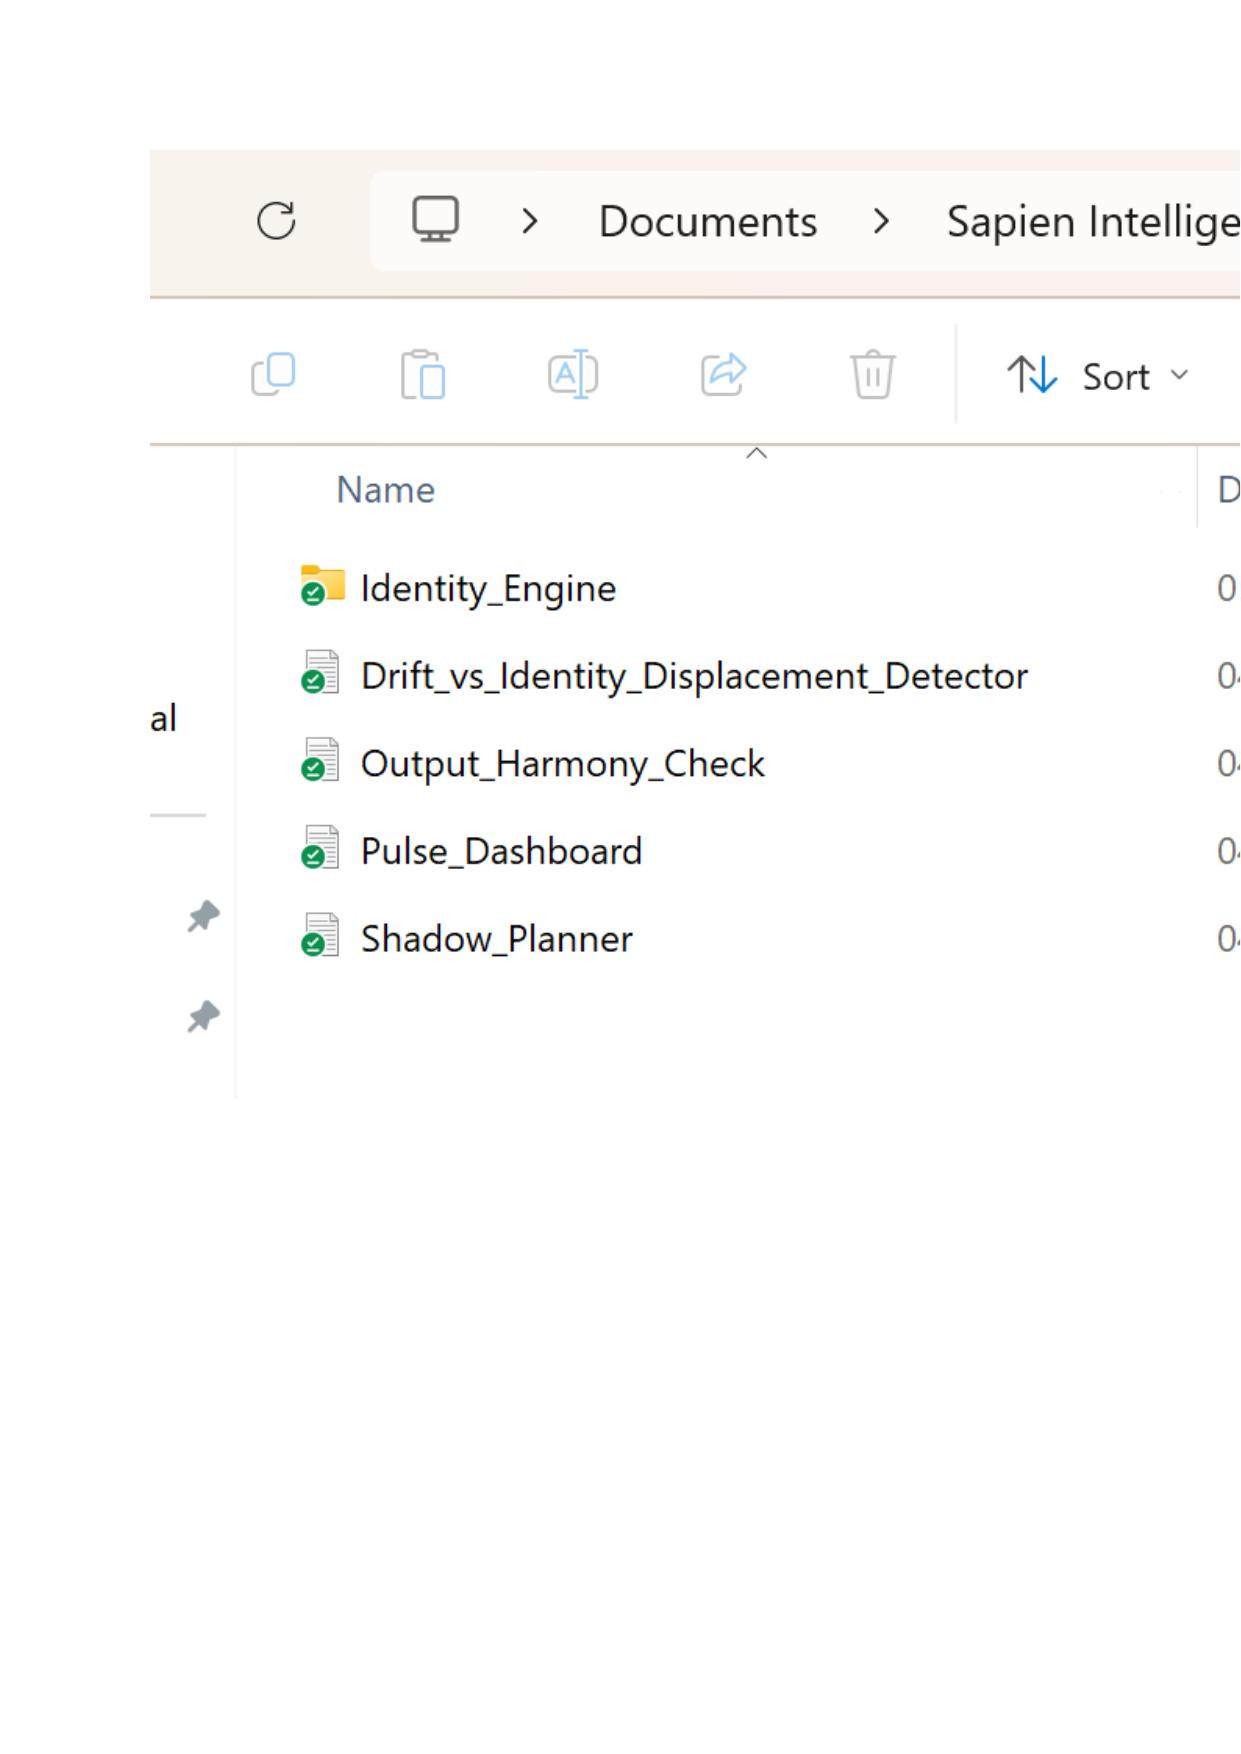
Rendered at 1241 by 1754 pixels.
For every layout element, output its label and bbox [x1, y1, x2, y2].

picture [150, 150, 1241, 1099]
